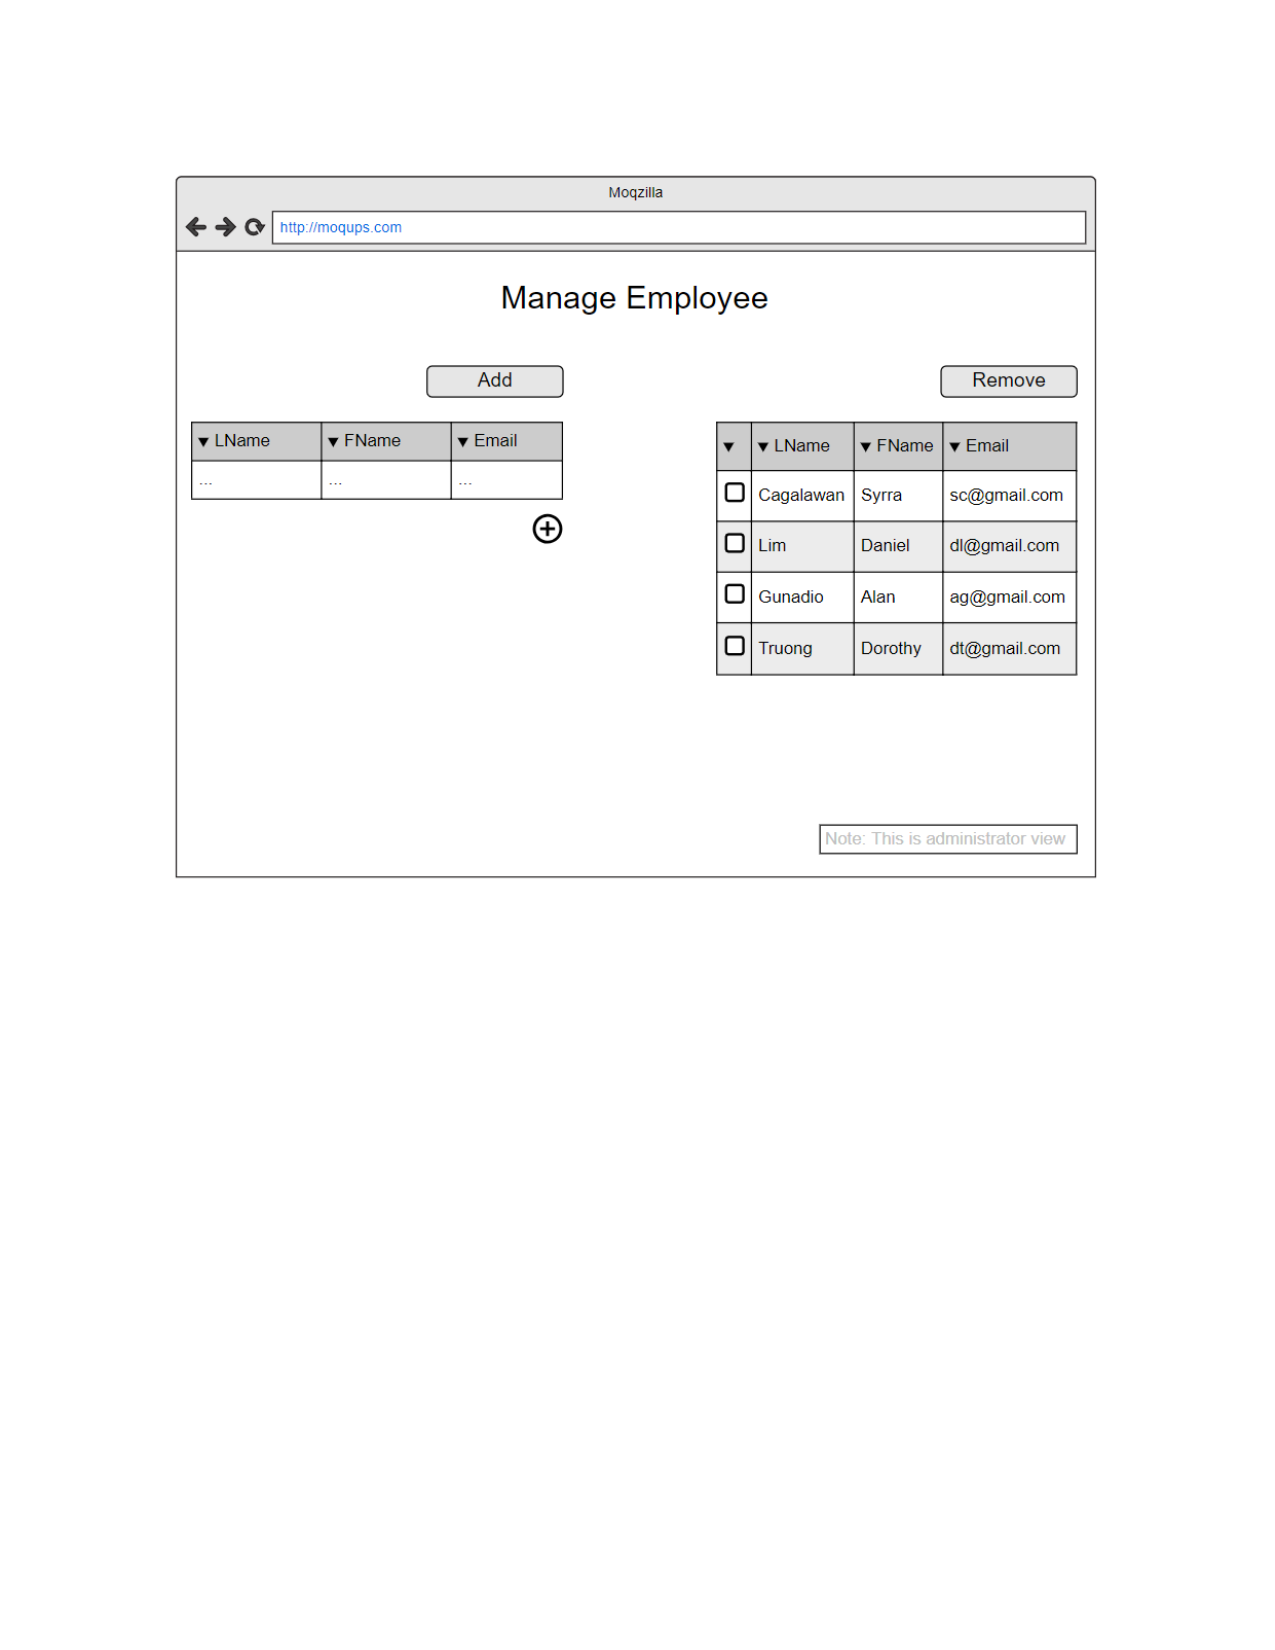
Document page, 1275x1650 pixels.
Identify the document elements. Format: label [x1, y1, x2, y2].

picture [150, 150, 1125, 900]
